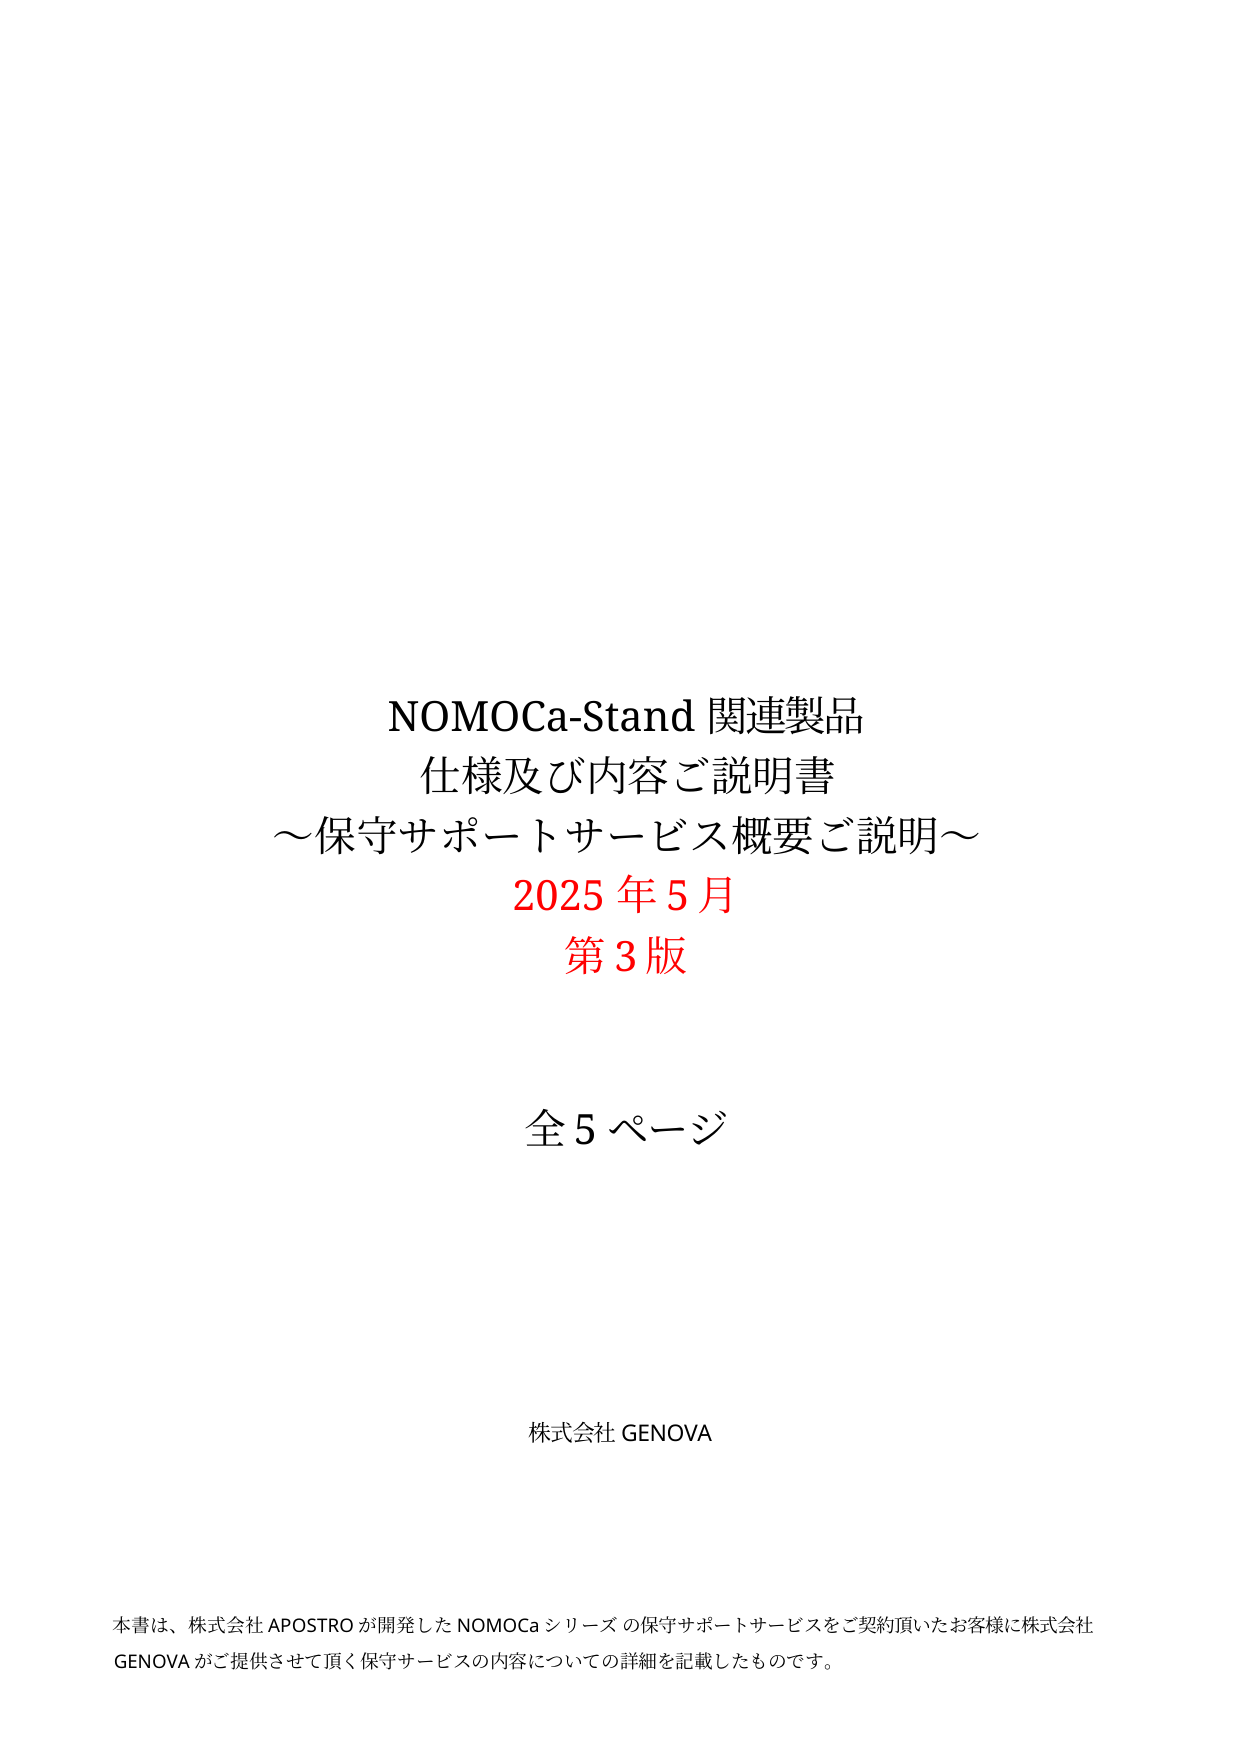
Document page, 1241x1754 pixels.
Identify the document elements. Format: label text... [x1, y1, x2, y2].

text 2025 年5月 [103, 863, 1152, 923]
text NOMOCa-Stand 関連製品 [103, 683, 1152, 743]
text 第 3版 [103, 923, 1152, 983]
text 全 5 ページ [103, 1097, 1152, 1157]
text ～保守サポートサービス概要ご説明～ [103, 803, 1152, 863]
text 株式会社 GENOVA [103, 1415, 1138, 1448]
text 仕様及び内容ご説明書 [103, 743, 1152, 803]
text 本書は、株式会社APOSTROが開発したNOMOCaシリーズ の保守サポートサービスをご契約頂いたお客様に株式会社GENOVA がご提供させて頂く保守サービスの内容についての詳細を記載したものです。 [112, 1611, 1126, 1674]
